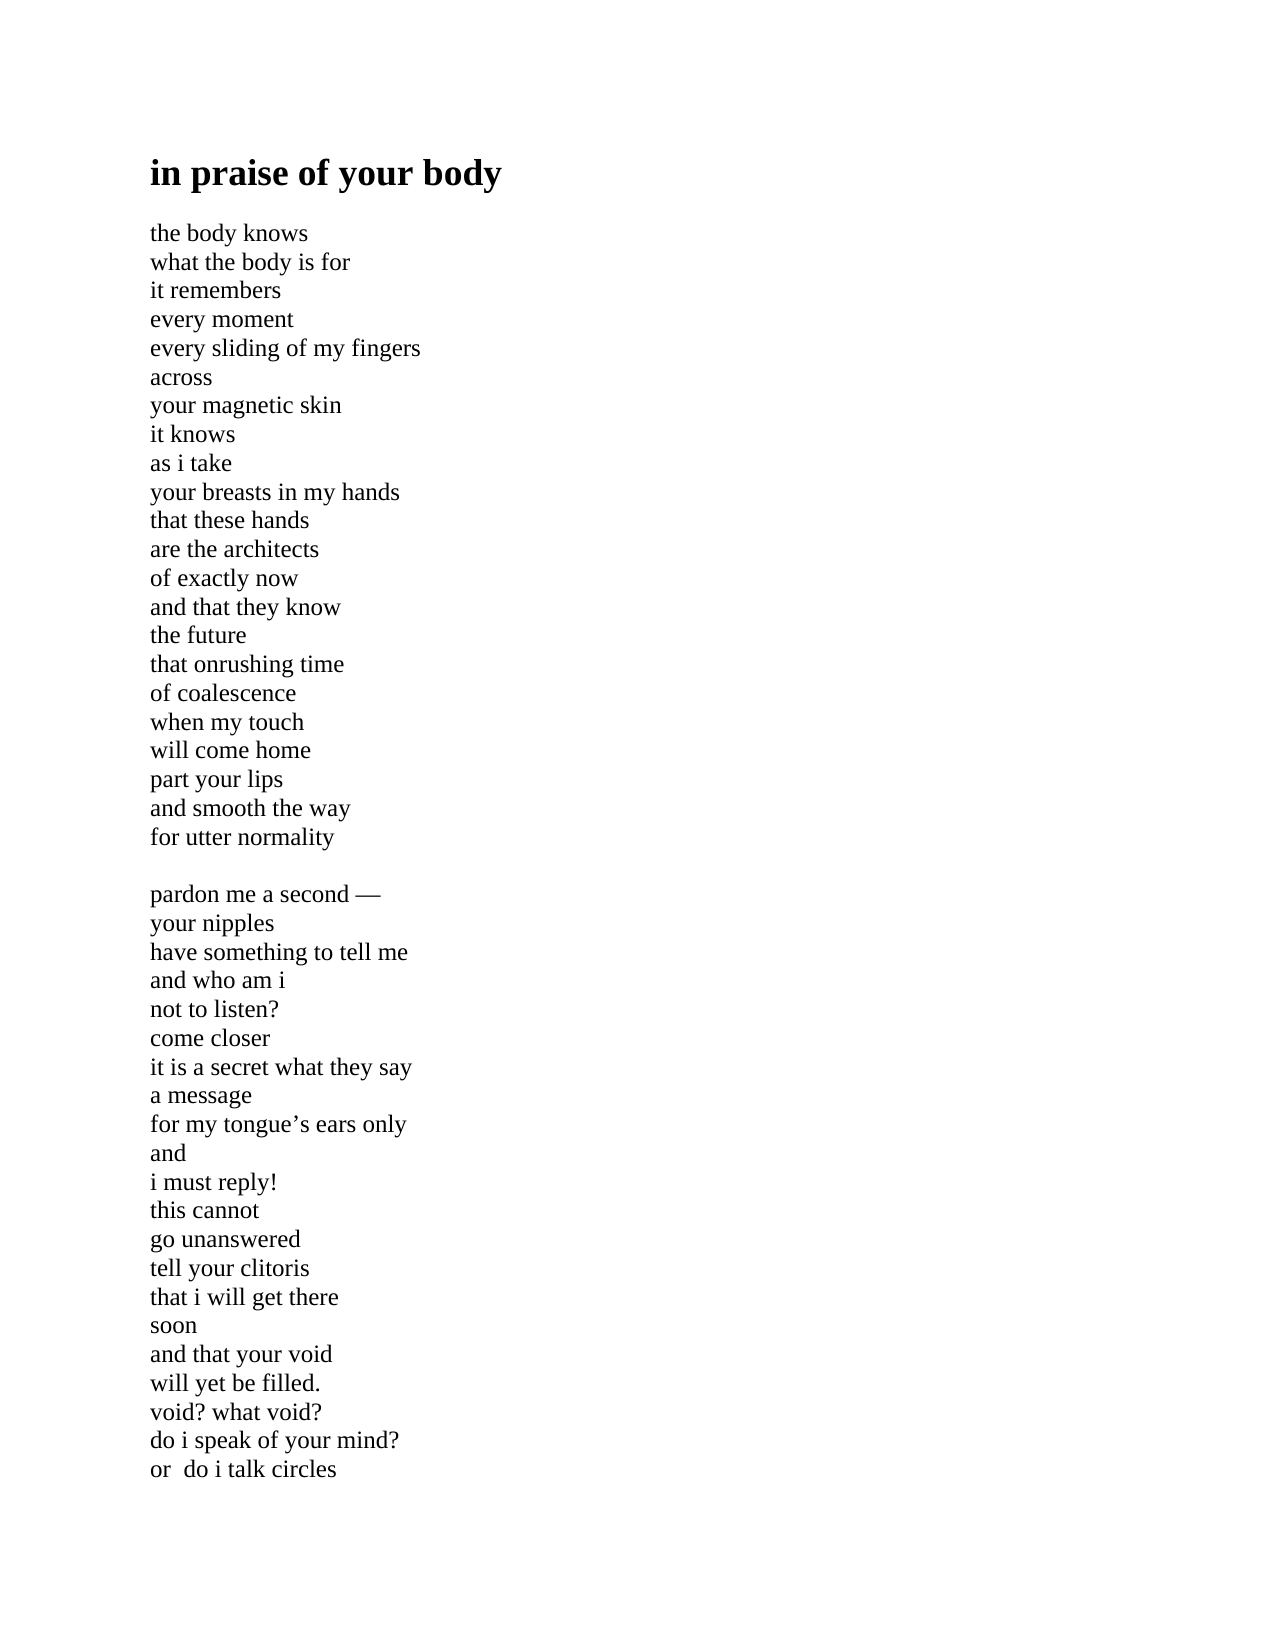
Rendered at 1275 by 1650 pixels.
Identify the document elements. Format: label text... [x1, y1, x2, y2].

text and who am i [150, 966, 1125, 994]
text part your lips [150, 764, 1125, 793]
text tell your clitoris [150, 1253, 1125, 1282]
text that these hands [150, 506, 1125, 534]
text will come home [150, 736, 1125, 764]
text your magnetic skin [150, 391, 1125, 419]
text come closer [150, 1023, 1125, 1052]
text for utter normality [150, 822, 1125, 851]
text across [150, 362, 1125, 391]
text that i will get there [150, 1282, 1125, 1311]
text the future [150, 621, 1125, 649]
title in praise of your body [150, 150, 1125, 193]
text and [150, 1138, 1125, 1167]
text for my tongue’s ears only [150, 1109, 1125, 1138]
text go unanswered [150, 1224, 1125, 1253]
text your breasts in my hands [150, 477, 1125, 506]
text of exactly now [150, 563, 1125, 592]
text and that your void [150, 1339, 1125, 1368]
text when my touch [150, 707, 1125, 736]
text not to listen? [150, 994, 1125, 1023]
text as i take [150, 448, 1125, 477]
text and that they know [150, 592, 1125, 621]
text it remembers [150, 276, 1125, 304]
text are the architects [150, 534, 1125, 563]
text every moment [150, 304, 1125, 333]
text pardon me a second — [150, 879, 1125, 908]
text a message [150, 1081, 1125, 1109]
text that onrushing time [150, 649, 1125, 678]
text the body knows [150, 218, 1125, 247]
text it is a secret what they say [150, 1052, 1125, 1081]
text have something to tell me [150, 937, 1125, 966]
text void? what void? [150, 1397, 1125, 1426]
text of coalescence [150, 678, 1125, 707]
text this cannot [150, 1196, 1125, 1224]
text it knows [150, 419, 1125, 448]
text soon [150, 1311, 1125, 1339]
text your nipples [150, 908, 1125, 937]
text will yet be filled. [150, 1368, 1125, 1397]
text and smooth the way [150, 793, 1125, 822]
text every sliding of my fingers [150, 333, 1125, 362]
text what the body is for [150, 247, 1125, 276]
text do i speak of your mind? [150, 1426, 1125, 1454]
text or do i talk circles [150, 1454, 1125, 1483]
text i must reply! [150, 1167, 1125, 1196]
